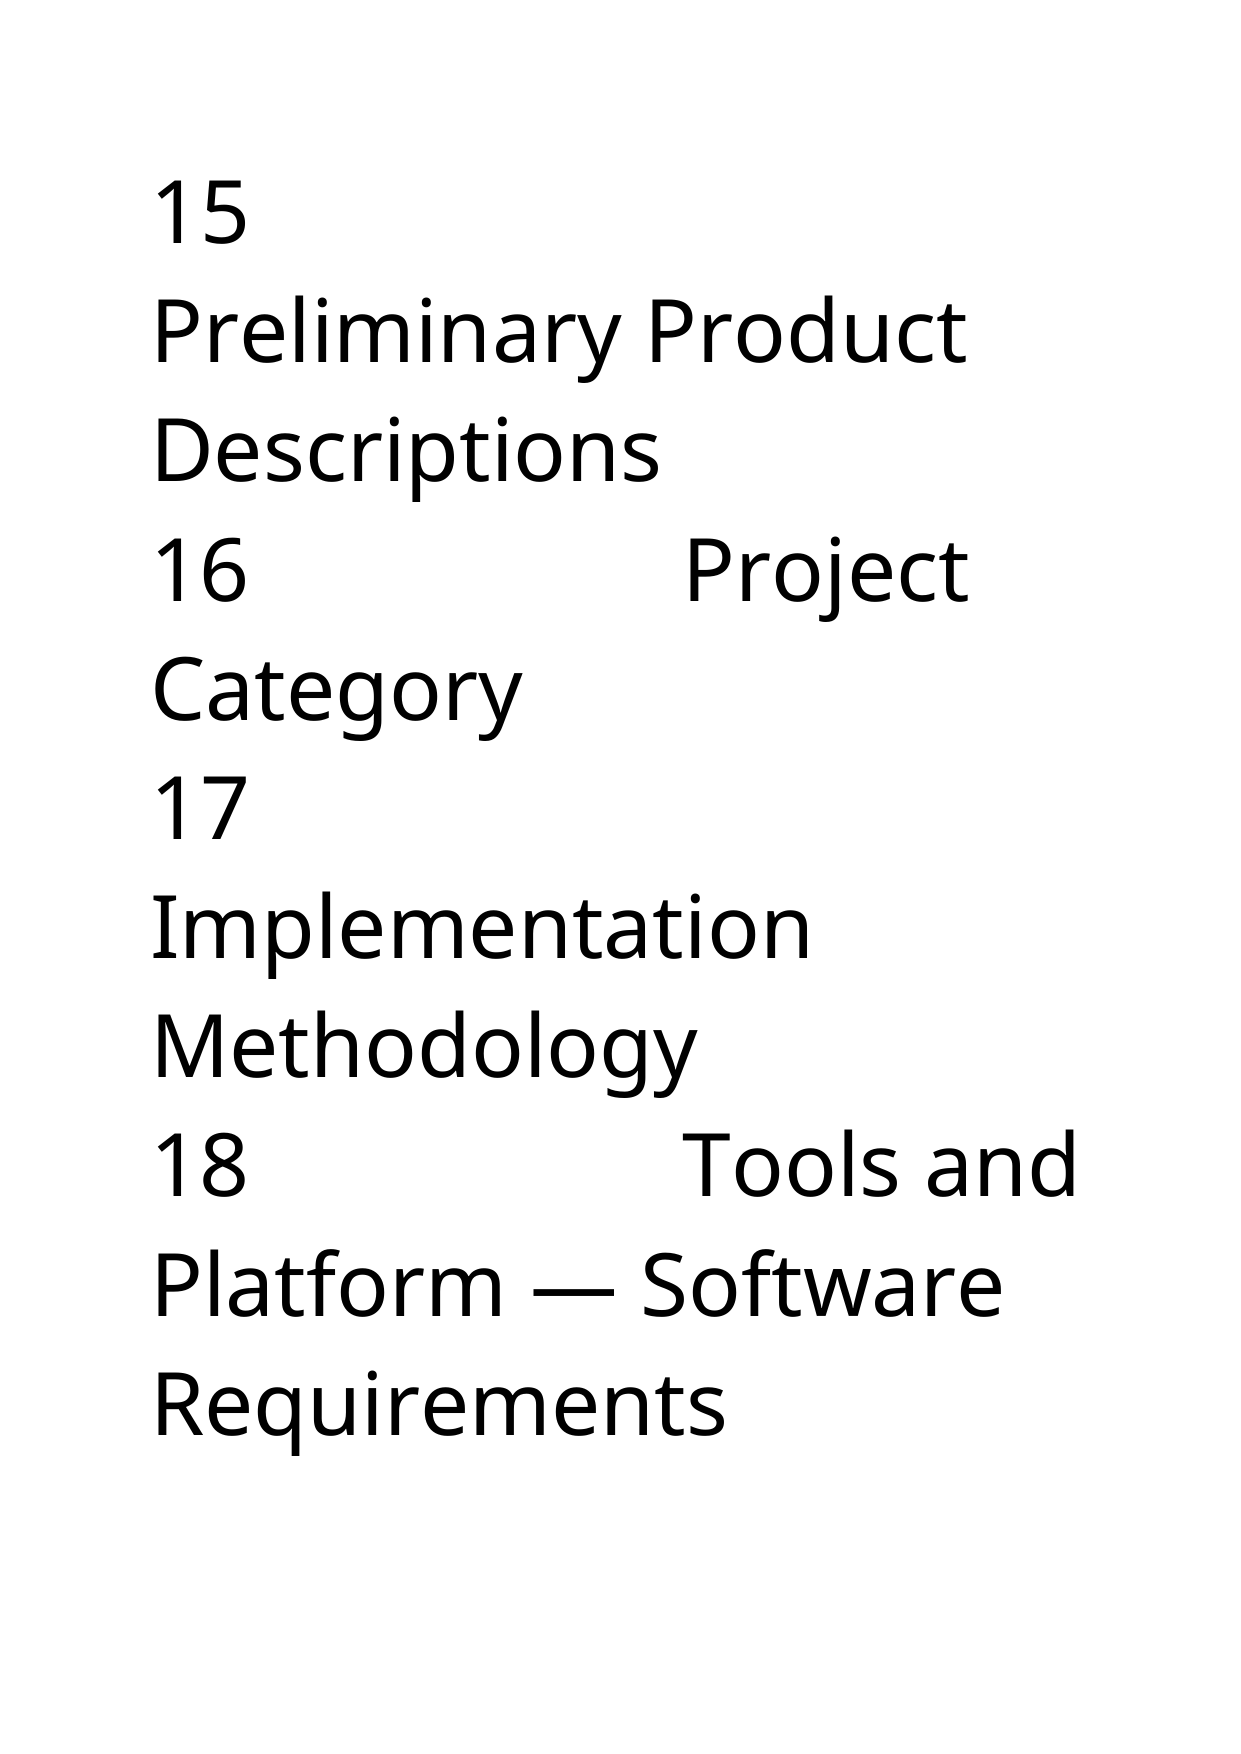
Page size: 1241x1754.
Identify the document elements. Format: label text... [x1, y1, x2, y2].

text 15 Preliminary Product Descriptions [150, 150, 1090, 507]
text 16 Project Category [150, 507, 1090, 746]
text 18 Tools and Platform — Software Requirements [150, 1103, 1090, 1461]
text 17 Implementation Methodology [150, 746, 1090, 1103]
